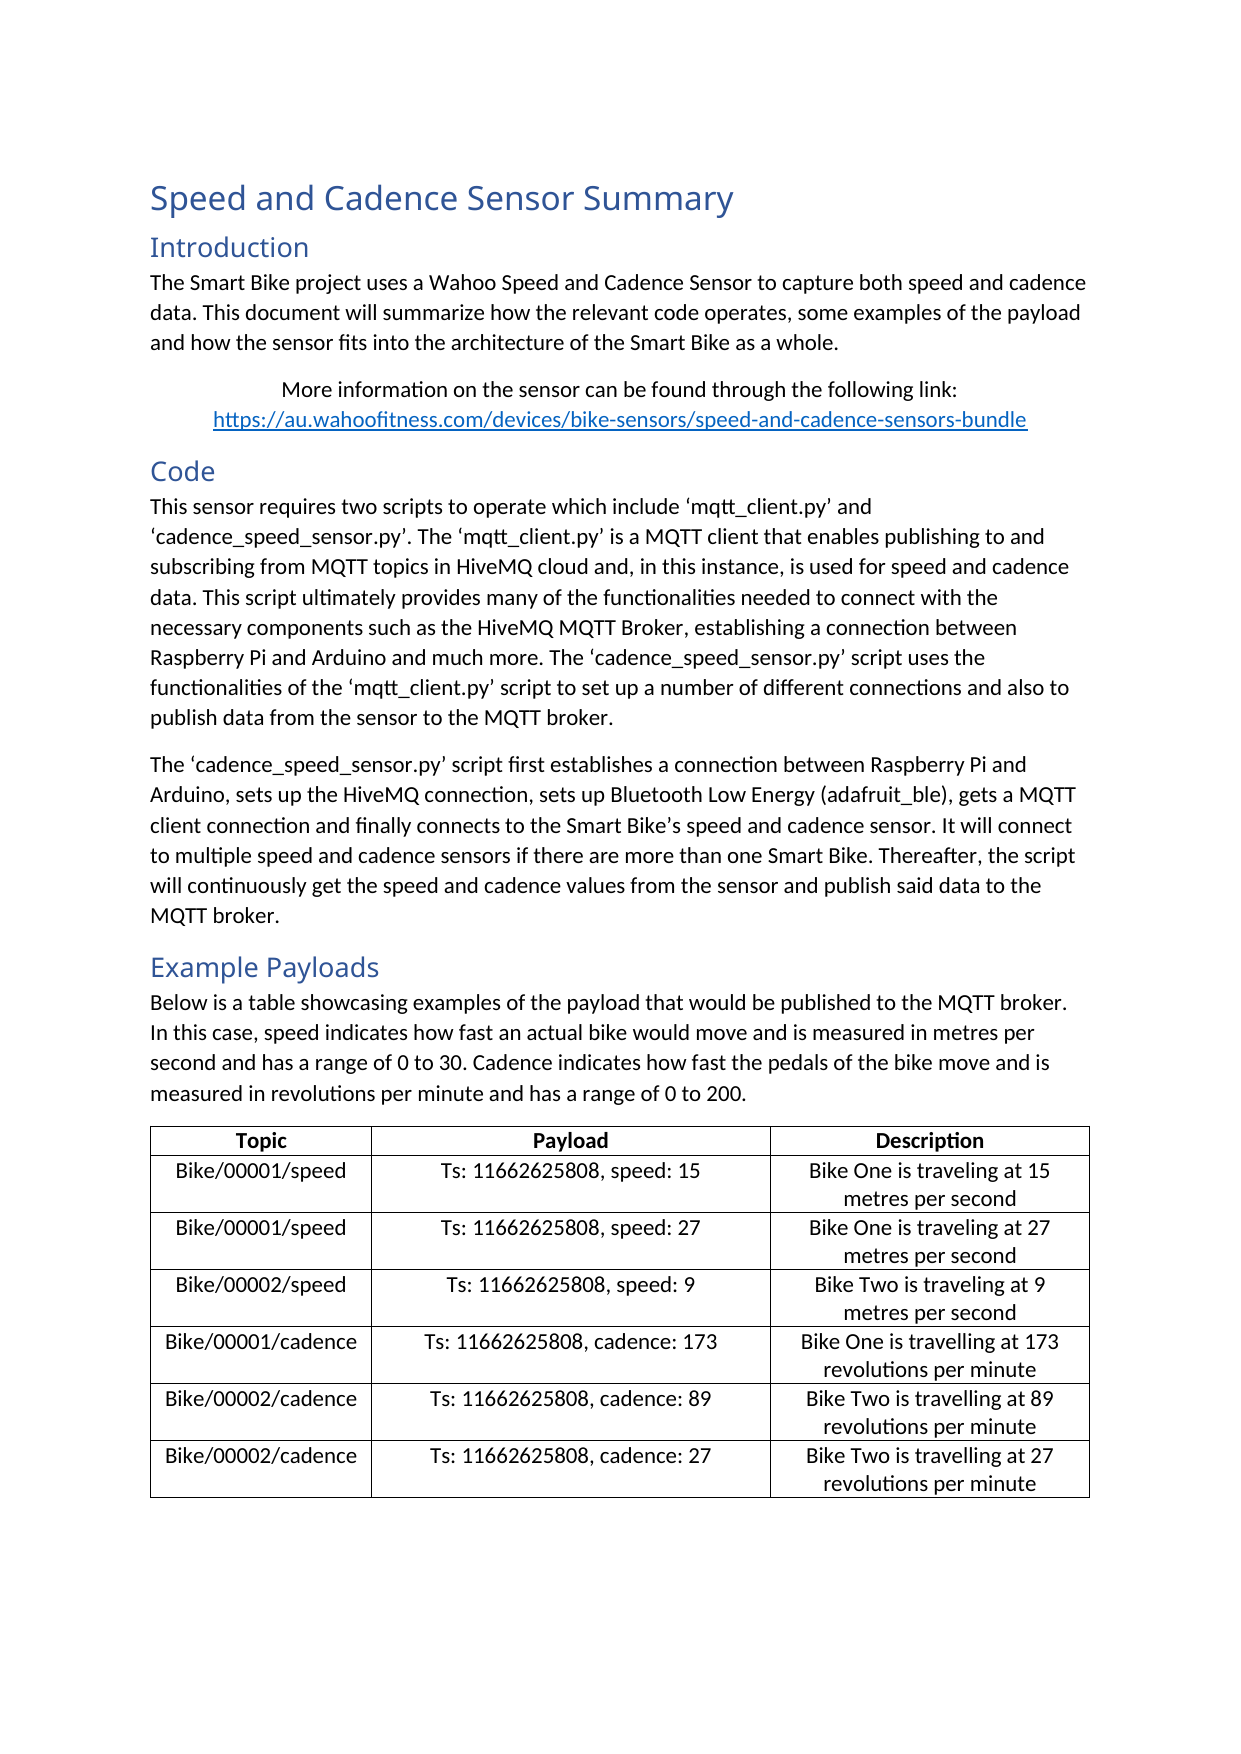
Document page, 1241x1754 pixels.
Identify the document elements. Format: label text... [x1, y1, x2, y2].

text More information on the sensor can be found through the following link: https://au.wahoofitness.com/devices/bike-sensors/speed-and-cadence-sensors-bundle [150, 375, 1090, 433]
table_cell Bike/00002/speed [151, 1270, 371, 1326]
table_cell Ts: 11662625808, cadence: 27 [372, 1441, 770, 1497]
table_cell Ts: 11662625808, cadence: 89 [372, 1384, 770, 1440]
table_cell Bike Two is travelling at 27 revolutions per minute [771, 1441, 1089, 1497]
text The ‘cadence_speed_sensor.py’ script first establishes a connection between Raspberry Pi and Arduino, sets up the HiveMQ connection, sets up Bluetooth Low Energy (adafruit_ble), gets a MQTT client connection and finally connects to the Smart Bike’s speed and cadence sensor. It will connect to multiple speed and cadence sensors if there are more than one Smart Bike. Thereafter, the script will continuously get the speed and cadence values from the sensor and publish said data to the MQTT broker. [150, 750, 1090, 929]
table_cell Bike One is traveling at 27 metres per second [771, 1213, 1089, 1269]
table_cell Bike Two is travelling at 89 revolutions per minute [771, 1384, 1089, 1440]
text This sensor requires two scripts to operate which include ‘mqtt_client.py’ and ‘cadence_speed_sensor.py’. The ‘mqtt_client.py’ is a MQTT client that enables publishing to and subscribing from MQTT topics in HiveMQ cloud and, in this instance, is used for speed and cadence data. This script ultimately provides many of the functionalities needed to connect with the necessary components such as the HiveMQ MQTT Broker, establishing a connection between Raspberry Pi and Arduino and much more. The ‘cadence_speed_sensor.py’ script uses the functionalities of the ‘mqtt_client.py’ script to set up a number of different connections and also to publish data from the sensor to the MQTT broker. [150, 492, 1090, 732]
table_cell Ts: 11662625808, speed: 15 [372, 1156, 770, 1212]
table_cell Bike/00002/cadence [151, 1441, 371, 1497]
table_cell Bike One is travelling at 173 revolutions per minute [771, 1327, 1089, 1383]
table_cell Ts: 11662625808, speed: 9 [372, 1270, 770, 1326]
table_cell Bike/00001/speed [151, 1213, 371, 1269]
table_cell Ts: 11662625808, speed: 27 [372, 1213, 770, 1269]
table_header Description [771, 1127, 1089, 1155]
subtitle Speed and Cadence Sensor Summary [150, 175, 1090, 220]
table_cell Bike/00001/speed [151, 1156, 371, 1212]
table_cell Bike Two is traveling at 9 metres per second [771, 1270, 1089, 1326]
table_cell Ts: 11662625808, cadence: 173 [372, 1327, 770, 1383]
subtitle Code [150, 452, 1090, 489]
table_cell Bike/00001/cadence [151, 1327, 371, 1383]
table_cell Bike One is traveling at 15 metres per second [771, 1156, 1089, 1212]
text Below is a table showcasing examples of the payload that would be published to the MQTT broker. In this case, speed indicates how fast an actual bike would move and is measured in metres per second and has a range of 0 to 30. Cadence indicates how fast the pedals of the bike move and is measured in revolutions per minute and has a range of 0 to 200. [150, 988, 1090, 1107]
table_header Topic [151, 1127, 371, 1155]
subtitle Example Payloads [150, 948, 1090, 985]
table_cell Bike/00002/cadence [151, 1384, 371, 1440]
text The Smart Bike project uses a Wahoo Speed and Cadence Sensor to capture both speed and cadence data. This document will summarize how the relevant code operates, some examples of the payload and how the sensor fits into the architecture of the Smart Bike as a whole. [150, 268, 1090, 356]
table_header Payload [372, 1127, 770, 1155]
subtitle Introduction [150, 228, 1090, 265]
